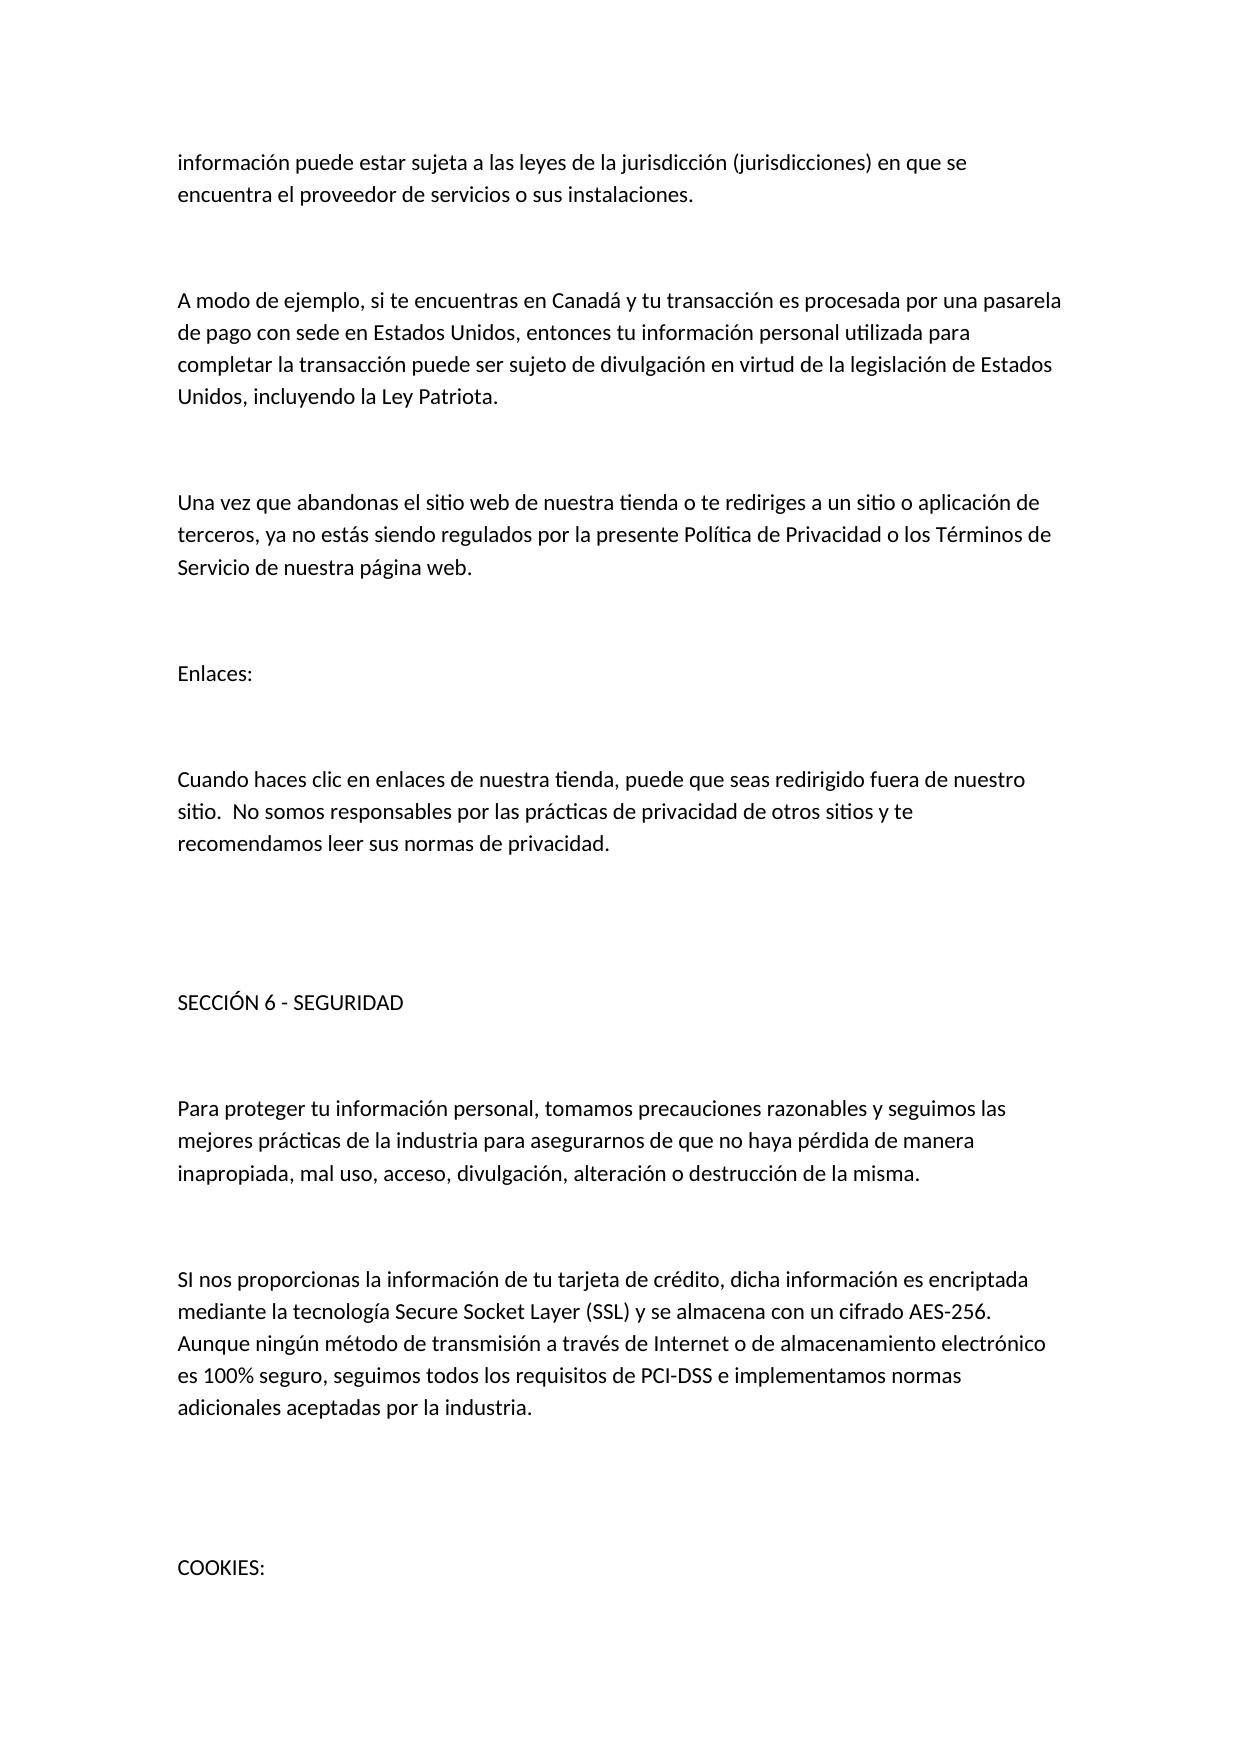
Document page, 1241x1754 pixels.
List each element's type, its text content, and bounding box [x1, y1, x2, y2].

text SECCIÓN 6 - SEGURIDAD [177, 988, 1063, 1016]
text COOKIES: [177, 1553, 1063, 1581]
text Una vez que abandonas el sitio web de nuestra tienda o te rediriges a un sitio o aplicación de terceros, ya no estás siendo regulados por la presente Política de Privacidad o los Términos de Servicio de nuestra página web. [177, 488, 1063, 581]
text Para proteger tu información personal, tomamos precauciones razonables y seguimos las mejores prácticas de la industria para asegurarnos de que no haya pérdida de manera inapropiada, mal uso, acceso, divulgación, alteración o destrucción de la misma. [177, 1094, 1063, 1187]
text Enlaces: [177, 659, 1063, 687]
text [177, 148, 1063, 208]
text A modo de ejemplo, si te encuentras en Canadá y tu transacción es procesada por una pasarela de pago con sede en Estados Unidos, entonces tu información personal utilizada para completar la transacción puede ser sujeto de divulgación en virtud de la legislación de Estados Unidos, incluyendo la Ley Patriota. [177, 286, 1063, 410]
text Cuando haces clic en enlaces de nuestra tienda, puede que seas redirigido fuera de nuestro sitio. No somos responsables por las prácticas de privacidad de otros sitios y te recomendamos leer sus normas de privacidad. [177, 765, 1063, 857]
text SI nos proporcionas la información de tu tarjeta de crédito, dicha información es encriptada mediante la tecnología Secure Socket Layer (SSL) y se almacena con un cifrado AES-256. Aunque ningún método de transmisión a través de Internet o de almacenamiento electrónico es 100% seguro, seguimos todos los requisitos de PCI-DSS e implementamos normas adicionales aceptadas por la industria. [177, 1265, 1063, 1422]
